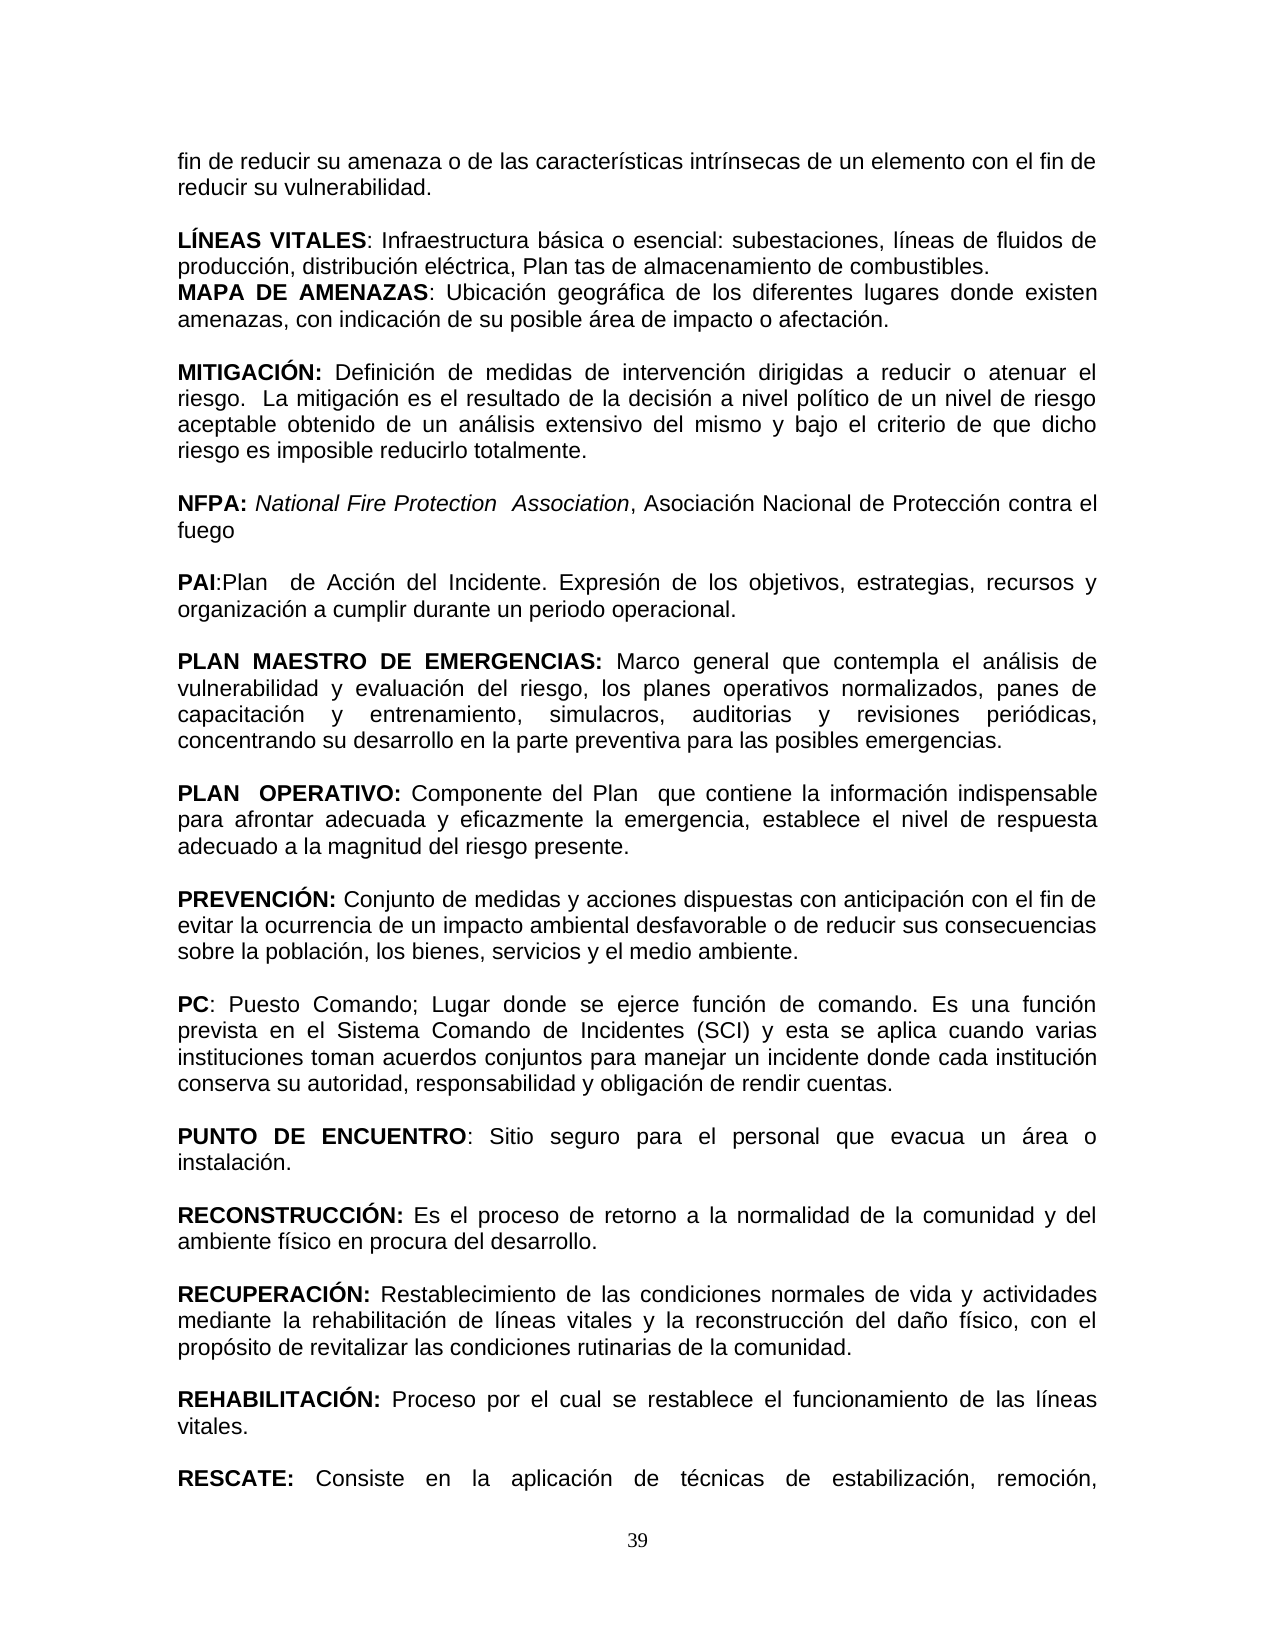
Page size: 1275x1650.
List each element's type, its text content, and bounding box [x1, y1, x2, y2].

text PC: Puesto Comando; Lugar donde se ejerce función de comando. Es una función prevista en el Sistema Comando de Incidentes (SCI) y esta se aplica cuando varias instituciones toman acuerdos conjuntos para manejar un incidente donde cada institución conserva su autoridad, responsabilidad y obligación de rendir cuentas. [177, 991, 1098, 1096]
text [177, 148, 1098, 200]
text RECONSTRUCCIÓN: Es el proceso de retorno a la normalidad de la comunidad y del ambiente físico en procura del desarrollo. [177, 1202, 1098, 1254]
text NFPA: National Fire Protection Association, Asociación Nacional de Protección contra el fuego [177, 490, 1098, 543]
text LÍNEAS VITALES: Infraestructura básica o esencial: subestaciones, líneas de fluidos de producción, distribución eléctrica, Plan tas de almacenamiento de combustibles. [177, 227, 1098, 279]
text REHABILITACIÓN: Proceso por el cual se restablece el funcionamiento de las líneas vitales. [177, 1386, 1098, 1439]
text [177, 1465, 1098, 1492]
text MITIGACIÓN: Definición de medidas de intervención dirigidas a reducir o atenuar el riesgo. La mitigación es el resultado de la decisión a nivel político de un nivel de riesgo aceptable obtenido de un análisis extensivo del mismo y bajo el criterio de que dicho riesgo es imposible reducirlo totalmente. [177, 358, 1098, 464]
text PLAN MAESTRO DE EMERGENCIAS: Marco general que contempla el análisis de vulnerabilidad y evaluación del riesgo, los planes operativos normalizados, panes de capacitación y entrenamiento, simulacros, auditorias y revisiones periódicas, concentrando su desarrollo en la parte preventiva para las posibles emergencias. [177, 648, 1098, 754]
text PREVENCIÓN: Conjunto de medidas y acciones dispuestas con anticipación con el fin de evitar la ocurrencia de un impacto ambiental desfavorable o de reducir sus consecuencias sobre la población, los bienes, servicios y el medio ambiente. [177, 886, 1098, 964]
text PAI:Plan de Acción del Incidente. Expresión de los objetivos, estrategias, recursos y organización a cumplir durante un periodo operacional. [177, 569, 1098, 622]
text MAPA DE AMENAZAS: Ubicación geográfica de los diferentes lugares donde existen amenazas, con indicación de su posible área de impacto o afectación. [177, 279, 1098, 332]
text PUNTO DE ENCUENTRO: Sitio seguro para el personal que evacua un área o instalación. [177, 1123, 1098, 1175]
text PLAN OPERATIVO: Componente del Plan que contiene la información indispensable para afrontar adecuada y eficazmente la emergencia, establece el nivel de respuesta adecuado a la magnitud del riesgo presente. [177, 780, 1098, 859]
text RECUPERACIÓN: Restablecimiento de las condiciones normales de vida y actividades mediante la rehabilitación de líneas vitales y la reconstrucción del daño físico, con el propósito de revitalizar las condiciones rutinarias de la comunidad. [177, 1281, 1098, 1360]
